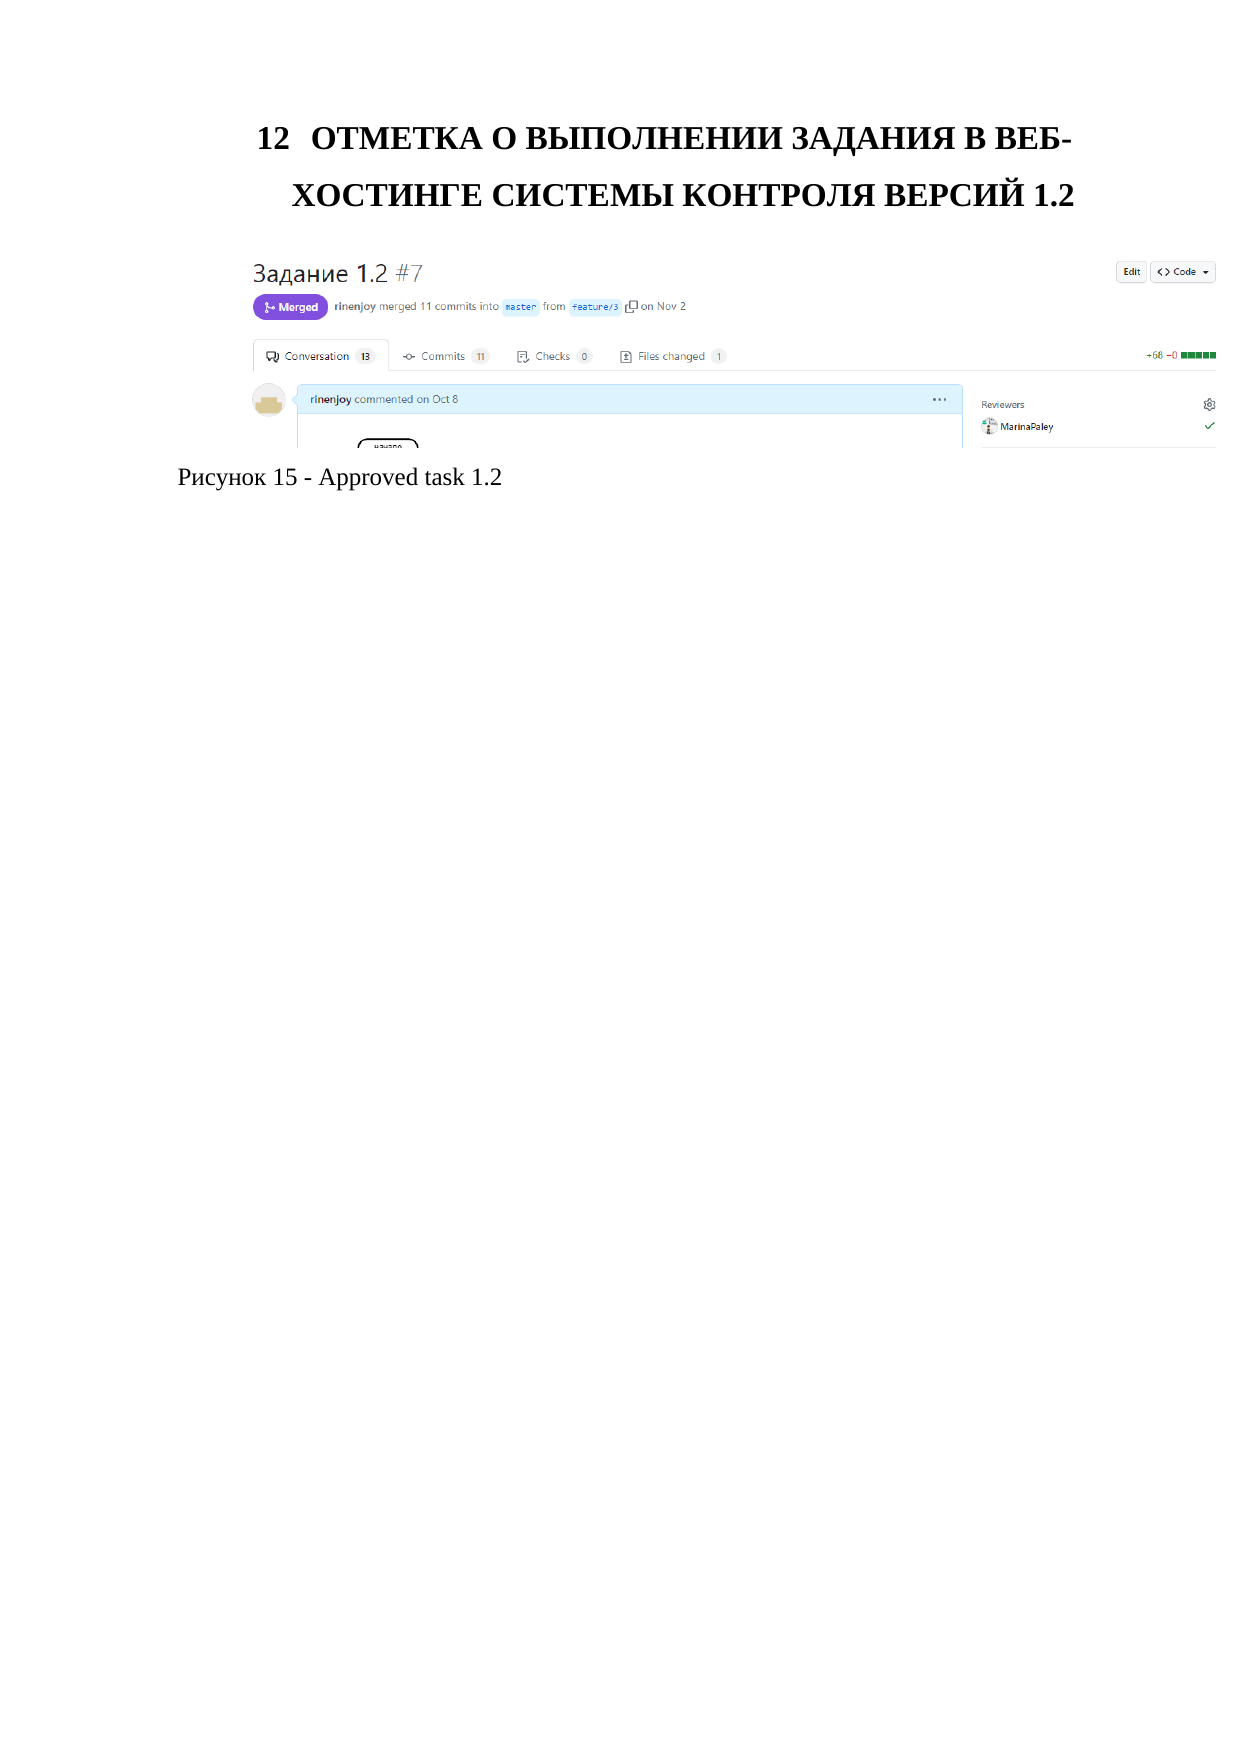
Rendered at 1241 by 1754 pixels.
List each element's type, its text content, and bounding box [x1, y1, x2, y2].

picture [251, 258, 1226, 448]
text Отметка о выполнении задания в веб-хостинге системы контроля версий 1.2 [177, 118, 1152, 214]
text Рисунок 15 - Approved task 1.2 [177, 462, 1152, 490]
